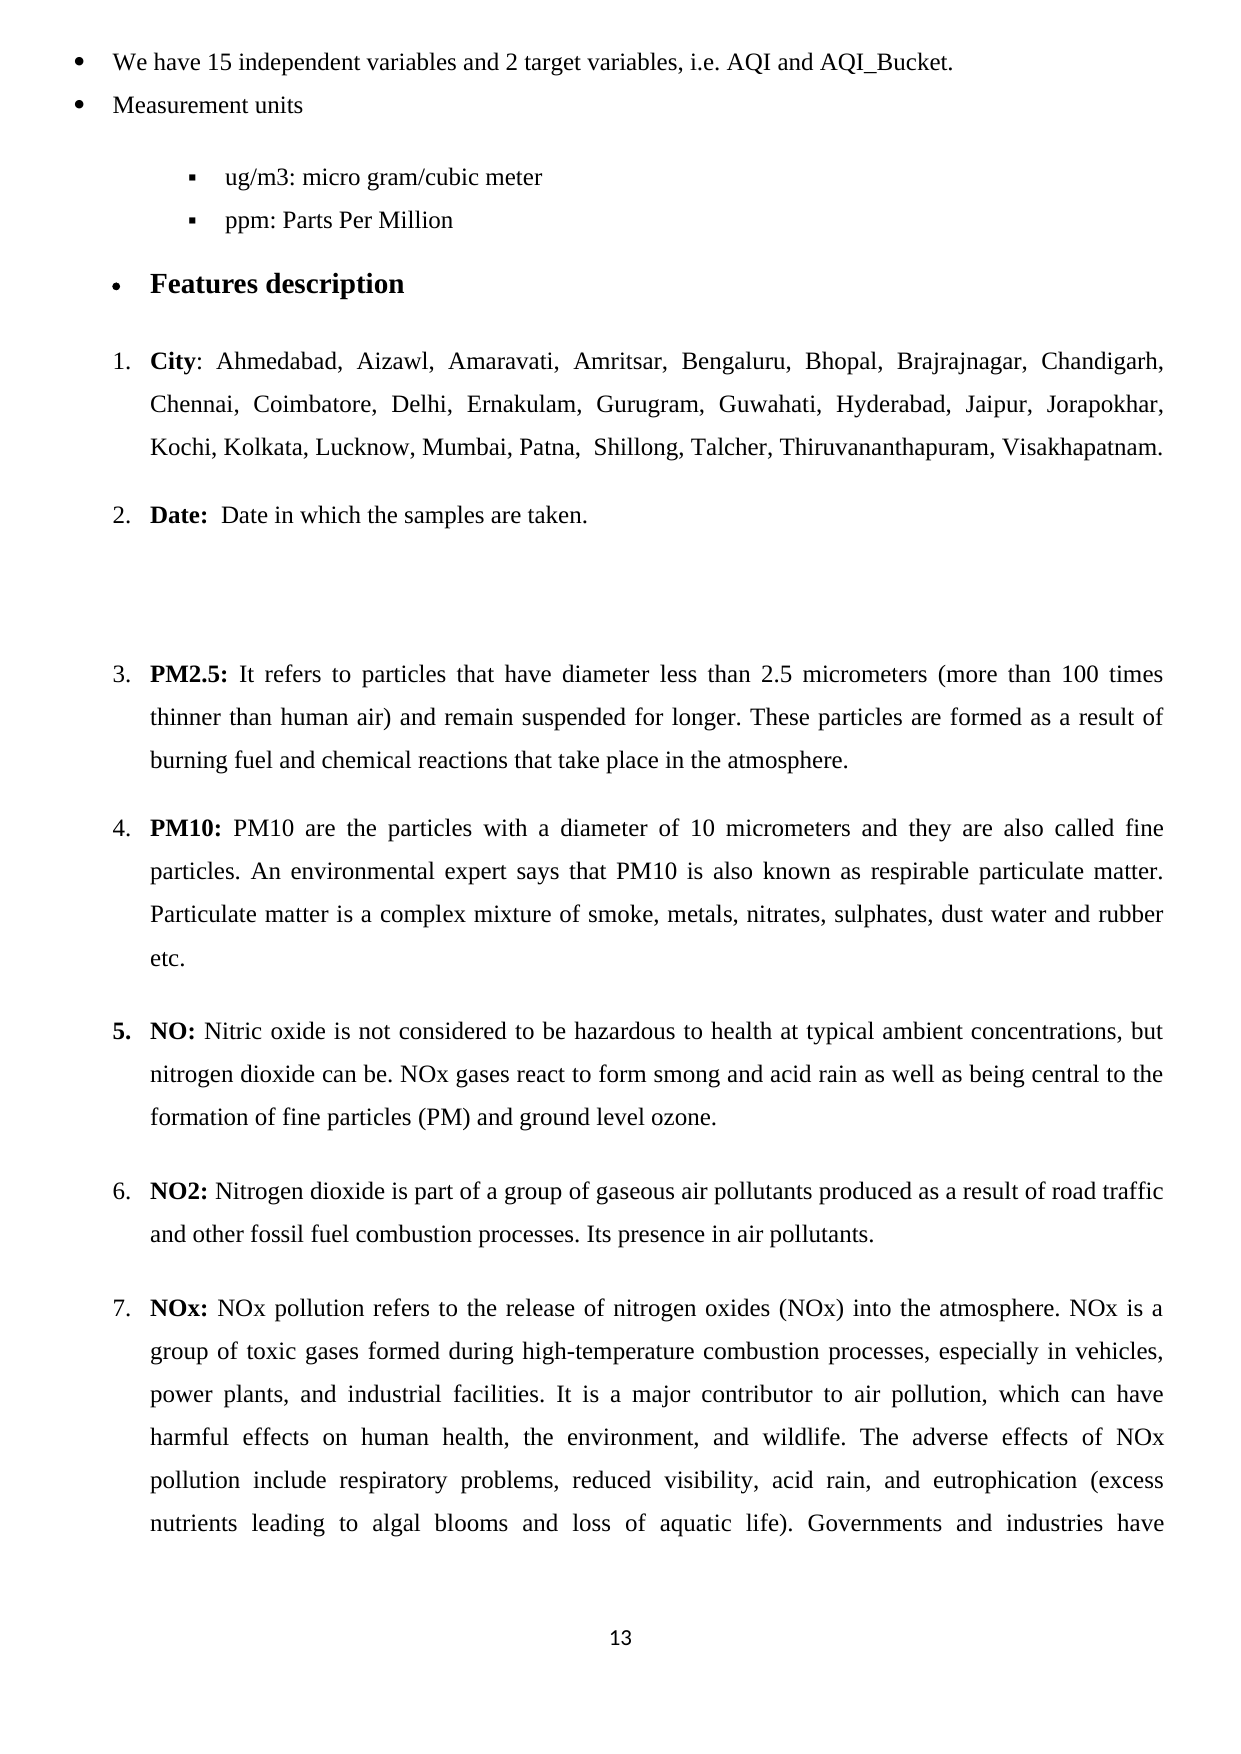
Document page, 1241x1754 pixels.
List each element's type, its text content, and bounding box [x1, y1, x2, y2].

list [112, 1293, 1165, 1537]
list NO2: Nitrogen dioxide is part of a group of gaseous air pollutants produced as a result of road traffic and other fossil fuel combustion processes. Its presence in air pollutants. [112, 1176, 1165, 1248]
list ppm: Parts Per Million [187, 205, 1065, 234]
list ug/m3: micro gram/cubic meter [187, 162, 1065, 191]
list Measurement units [75, 90, 1165, 119]
list PM2.5: It refers to particles that have diameter less than 2.5 micrometers (more than 100 times thinner than human air) and remain suspended for longer. These particles are formed as a result of burning fuel and chemical reactions that take place in the atmosphere. [112, 659, 1165, 774]
list City: Ahmedabad, Aizawl, Amaravati, Amritsar, Bengaluru, Bhopal, Brajrajnagar, Chandigarh, Chennai, Coimbatore, Delhi, Ernakulam, Gurugram, Guwahati, Hyderabad, Jaipur, Jorapokhar, Kochi, Kolkata, Lucknow, Mumbai, Patna, Shillong, Talcher, Thiruvananthapuram, Visakhapatnam. [112, 346, 1165, 461]
list PM10: PM10 are the particles with a diameter of 10 micrometers and they are also called fine particles. An environmental expert says that PM10 is also known as respirable particulate matter. Particulate matter is a complex mixture of smoke, metals, nitrates, sulphates, dust water and rubber etc. [112, 813, 1165, 971]
list NO: Nitric oxide is not considered to be hazardous to health at typical ambient concentrations, but nitrogen dioxide can be. NOx gases react to form smong and acid rain as well as being central to the formation of fine particles (PM) and ground level ozone. [112, 1016, 1165, 1131]
list Features description [112, 266, 1165, 300]
list We have 15 independent variables and 2 target variables, i.e. AQI and AQI_Bucket. [75, 47, 1165, 76]
list Date: Date in which the samples are taken. [112, 501, 1165, 529]
